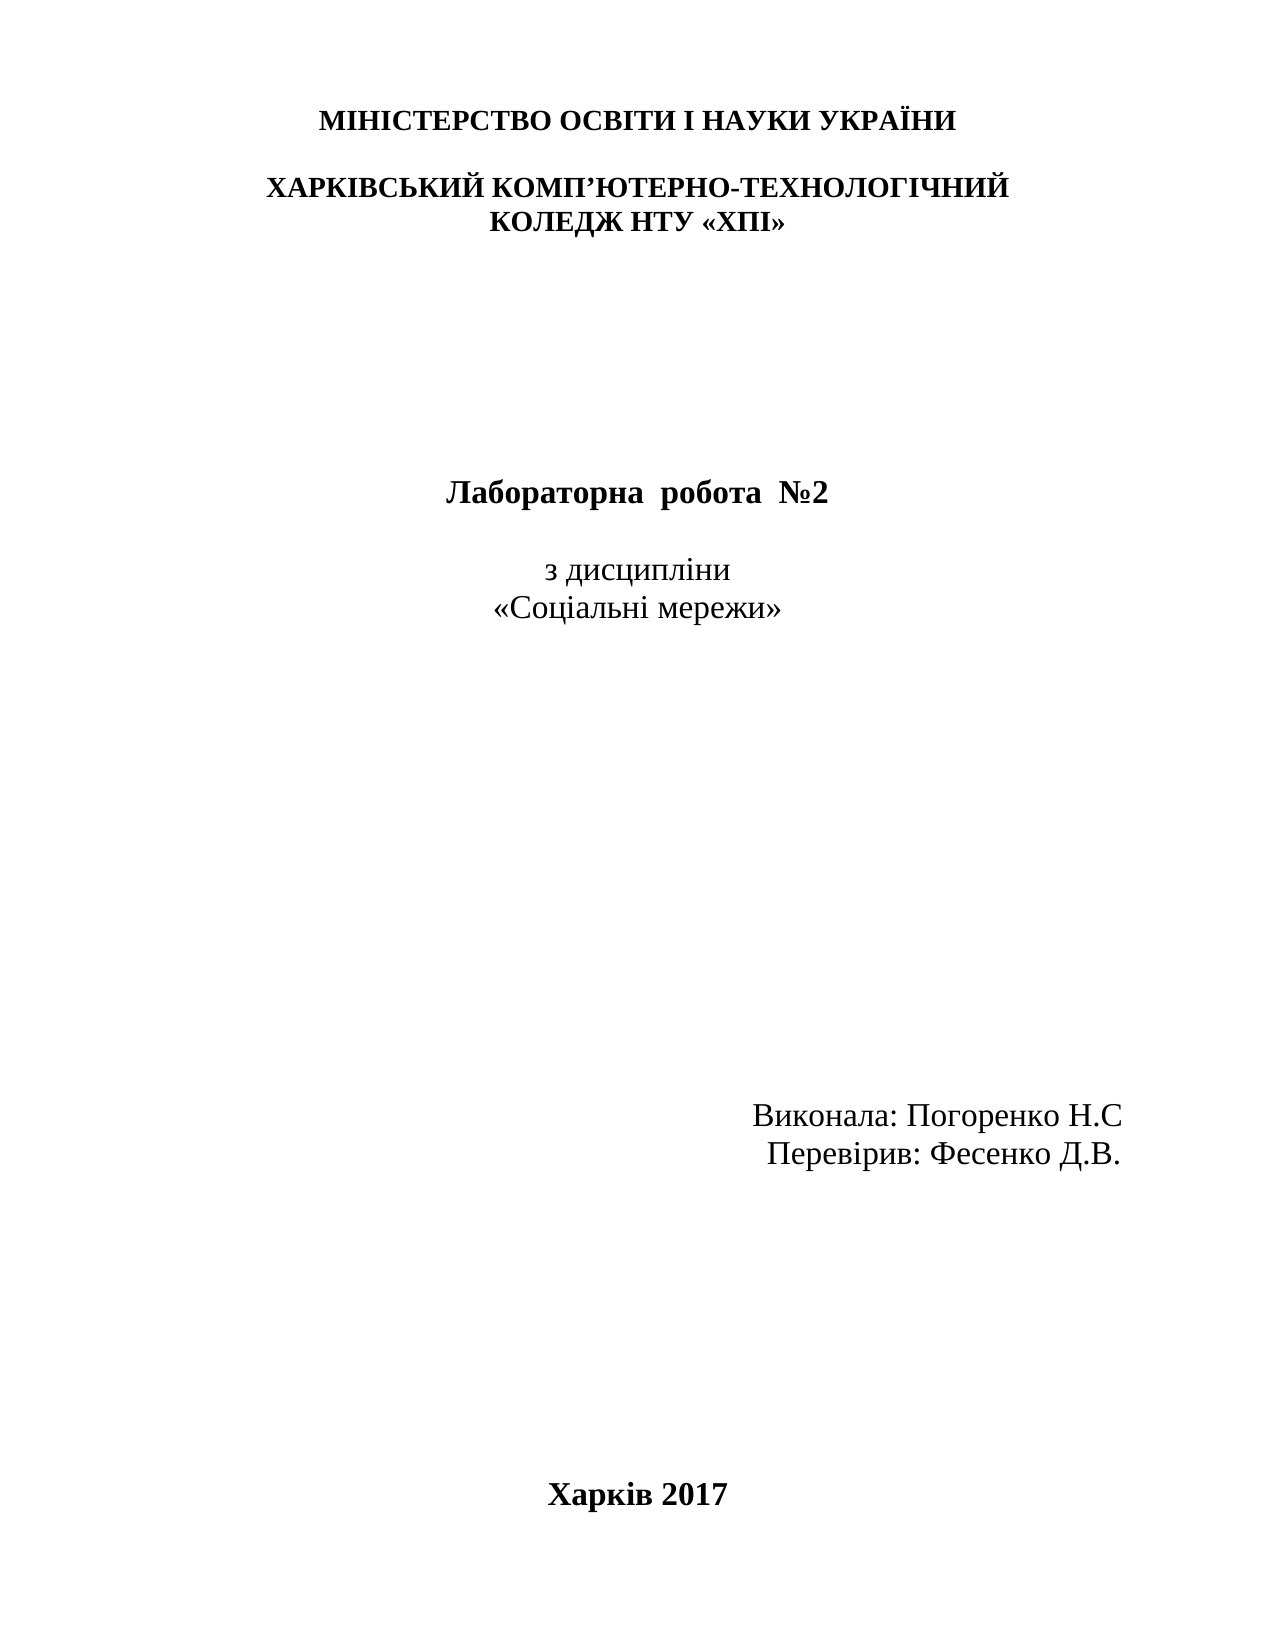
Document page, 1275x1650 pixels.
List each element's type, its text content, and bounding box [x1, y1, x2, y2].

text Виконала: Погоренко Н.С [150, 1095, 1125, 1134]
text МІНІСТЕРСТВО ОСВІТИ І НАУКИ УКРАЇНИ [150, 103, 1125, 137]
text «Соціальні мережи» [150, 587, 1125, 626]
text Харків 2017 [150, 1474, 1125, 1512]
text КОЛЕДЖ НТУ «ХПІ» [150, 204, 1125, 238]
text з дисципліни [150, 549, 1125, 587]
text ХАРКІВСЬКИЙ КОМП’ЮТЕРНО-ТЕХНОЛОГІЧНИЙ [150, 171, 1125, 204]
text Перевiрив: Фесенко Д.В. [750, 1134, 1184, 1172]
text Лабораторна робота №2 [150, 472, 1125, 511]
